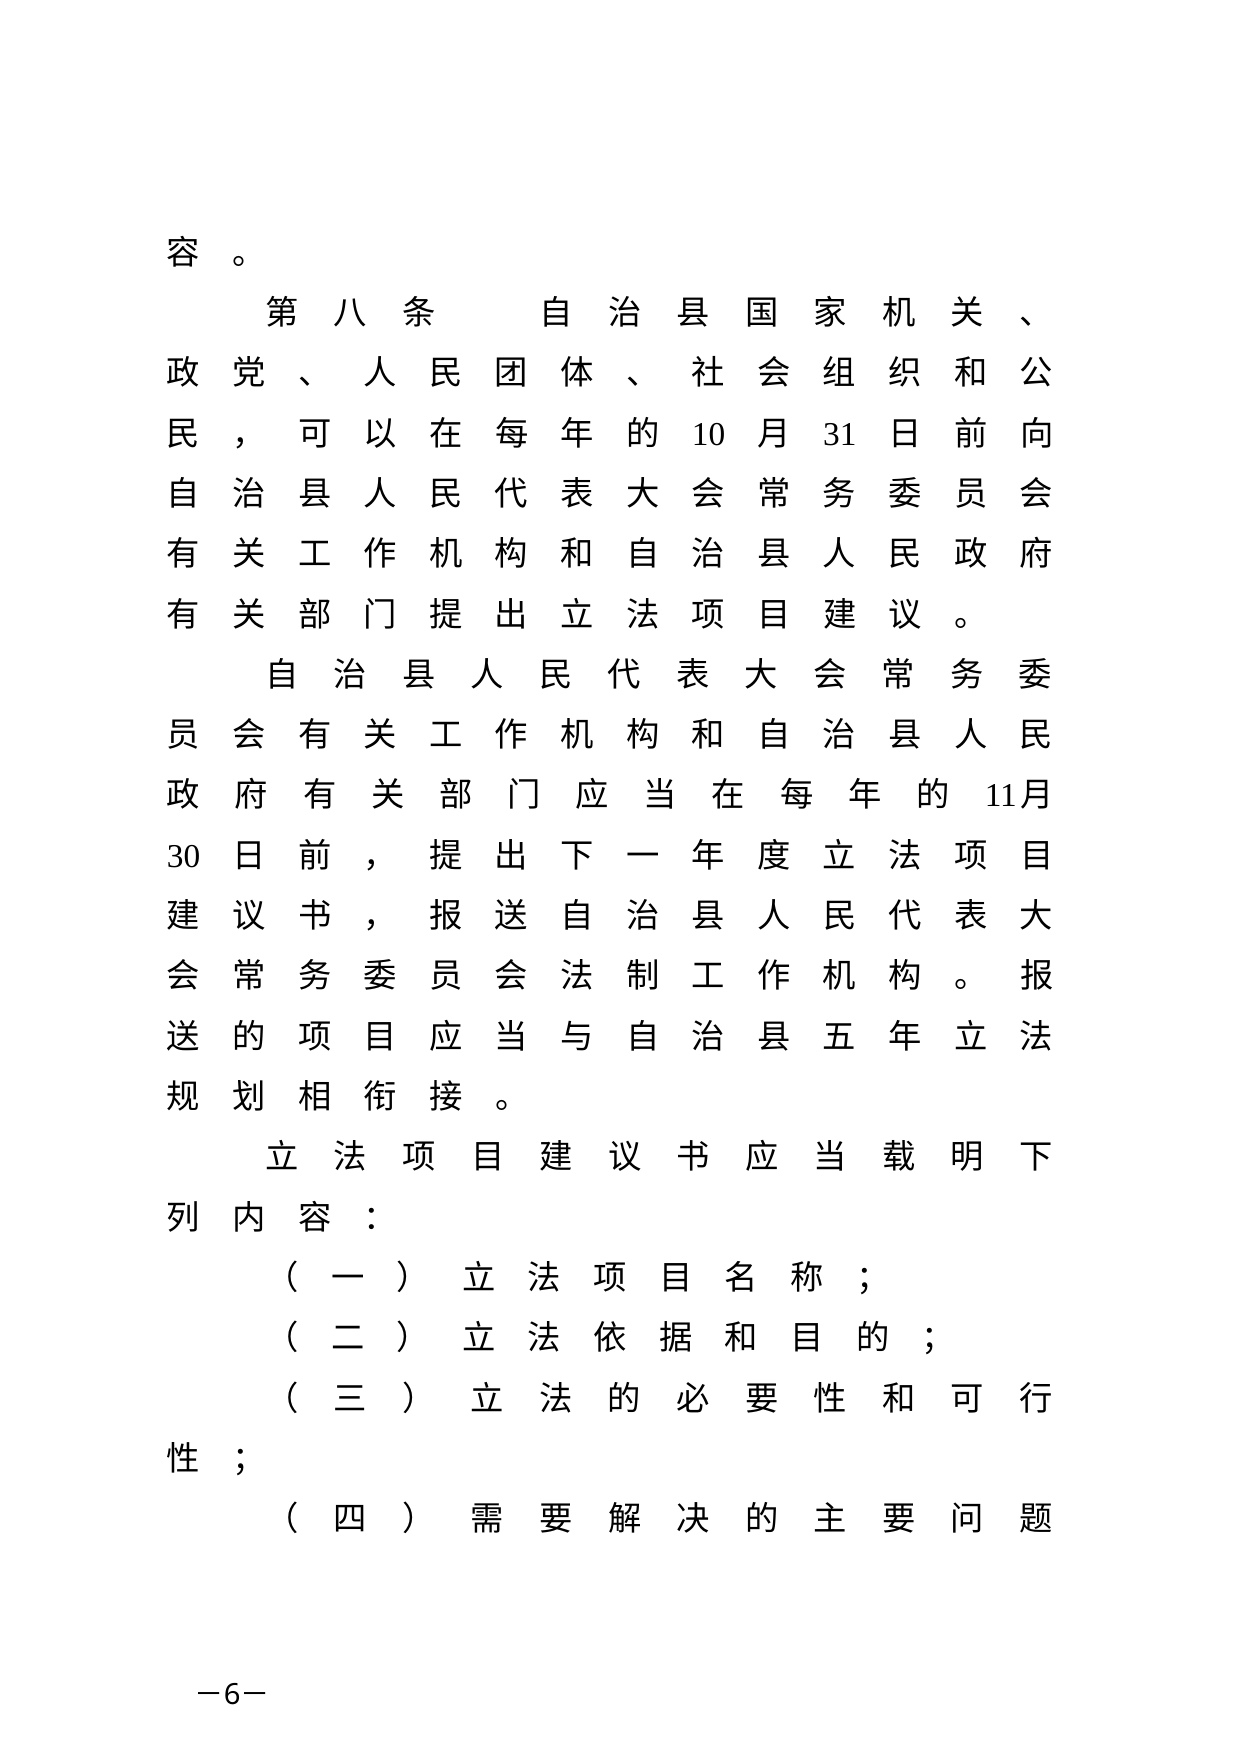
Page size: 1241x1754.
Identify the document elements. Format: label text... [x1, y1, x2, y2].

text 第八条 自治县国家机关、政党、人民团体、社会组织和公民，可以在每年的10月31日前向自治县人民代表大会常务委员会有关工作机构和自治县人民政府有关部门提出立法项目建议。 [167, 280, 1085, 642]
text （一）立法项目名称； [167, 1245, 1085, 1305]
text （三）立法的必要性和可行性； [167, 1365, 1085, 1486]
text （二）立法依据和目的； [167, 1305, 1085, 1365]
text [167, 1486, 1085, 1546]
text 自治县人民代表大会常务委员会有关工作机构和自治县人民政府有关部门应当在每年的11月30日前，提出下一年度立法项目建议书，报送自治县人民代表大会常务委员会法制工作机构。报送的项目应当与自治县五年立法规划相衔接。 [167, 642, 1085, 1124]
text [167, 219, 1085, 280]
text 立法项目建议书应当载明下列内容： [167, 1124, 1085, 1245]
